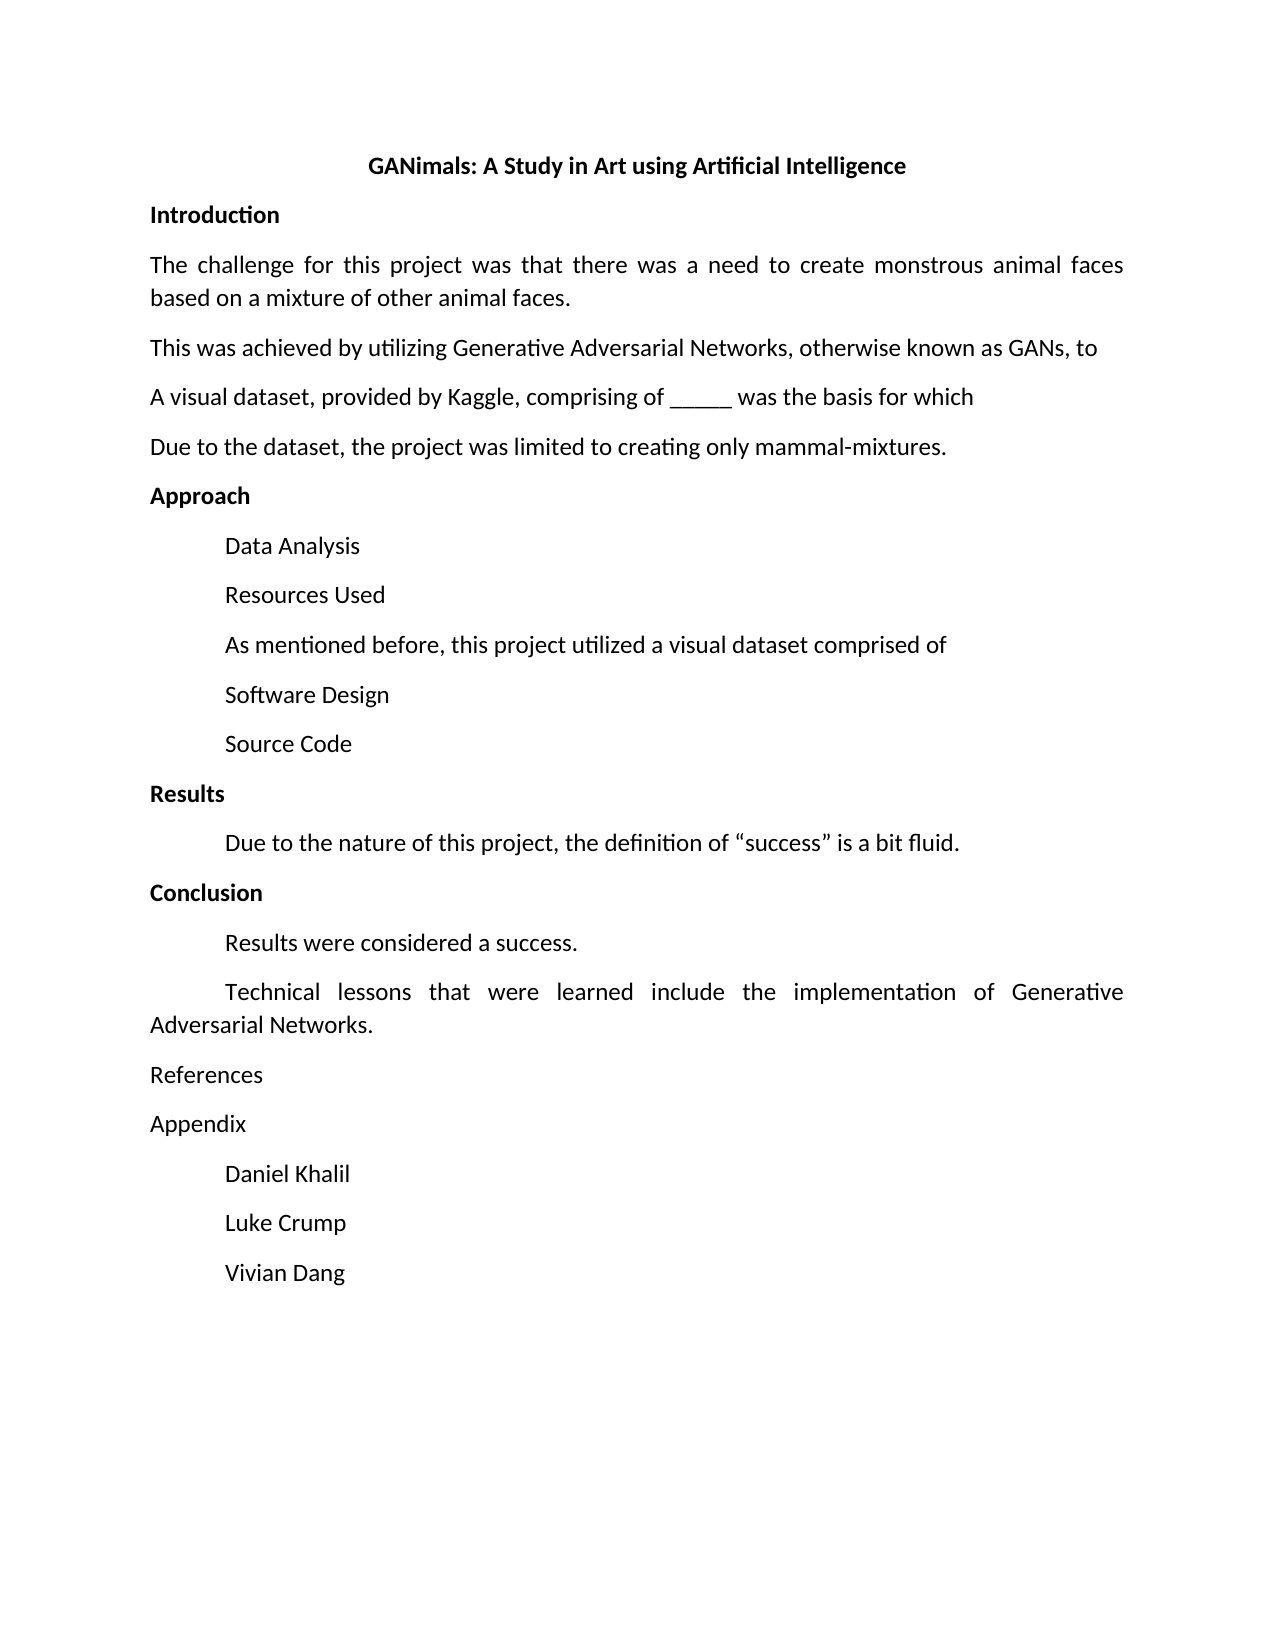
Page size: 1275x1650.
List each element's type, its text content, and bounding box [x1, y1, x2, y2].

text References [150, 1059, 1125, 1089]
text Appendix [150, 1108, 1125, 1139]
text Due to the nature of this project, the definition of “success” is a bit fluid. [150, 827, 1125, 858]
text This was achieved by utilizing Generative Adversarial Networks, otherwise known as GANs, to [150, 332, 1125, 362]
text Software Design [150, 679, 1125, 709]
text The challenge for this project was that there was a need to create monstrous animal faces based on a mixture of other animal faces. [150, 249, 1125, 313]
text As mentioned before, this project utilized a visual dataset comprised of [150, 629, 1125, 660]
text Results were considered a success. [150, 927, 1125, 957]
text Introduction [150, 199, 1125, 230]
text Luke Crump [150, 1207, 1125, 1238]
text Resources Used [150, 579, 1125, 610]
text GANimals: A Study in Art using Artificial Intelligence [150, 150, 1125, 181]
text A visual dataset, provided by Kaggle, comprising of _____ was the basis for which [150, 381, 1125, 412]
text Daniel Khalil [150, 1158, 1125, 1188]
text Conclusion [150, 877, 1125, 908]
text Due to the dataset, the project was limited to creating only mammal-mixtures. [150, 431, 1125, 461]
text Results [150, 778, 1125, 808]
text Source Code [150, 728, 1125, 759]
text Approach [150, 480, 1125, 511]
text Data Analysis [150, 530, 1125, 561]
text Technical lessons that were learned include the implementation of Generative Adversarial Networks. [150, 976, 1125, 1040]
text Vivian Dang [150, 1257, 1125, 1288]
